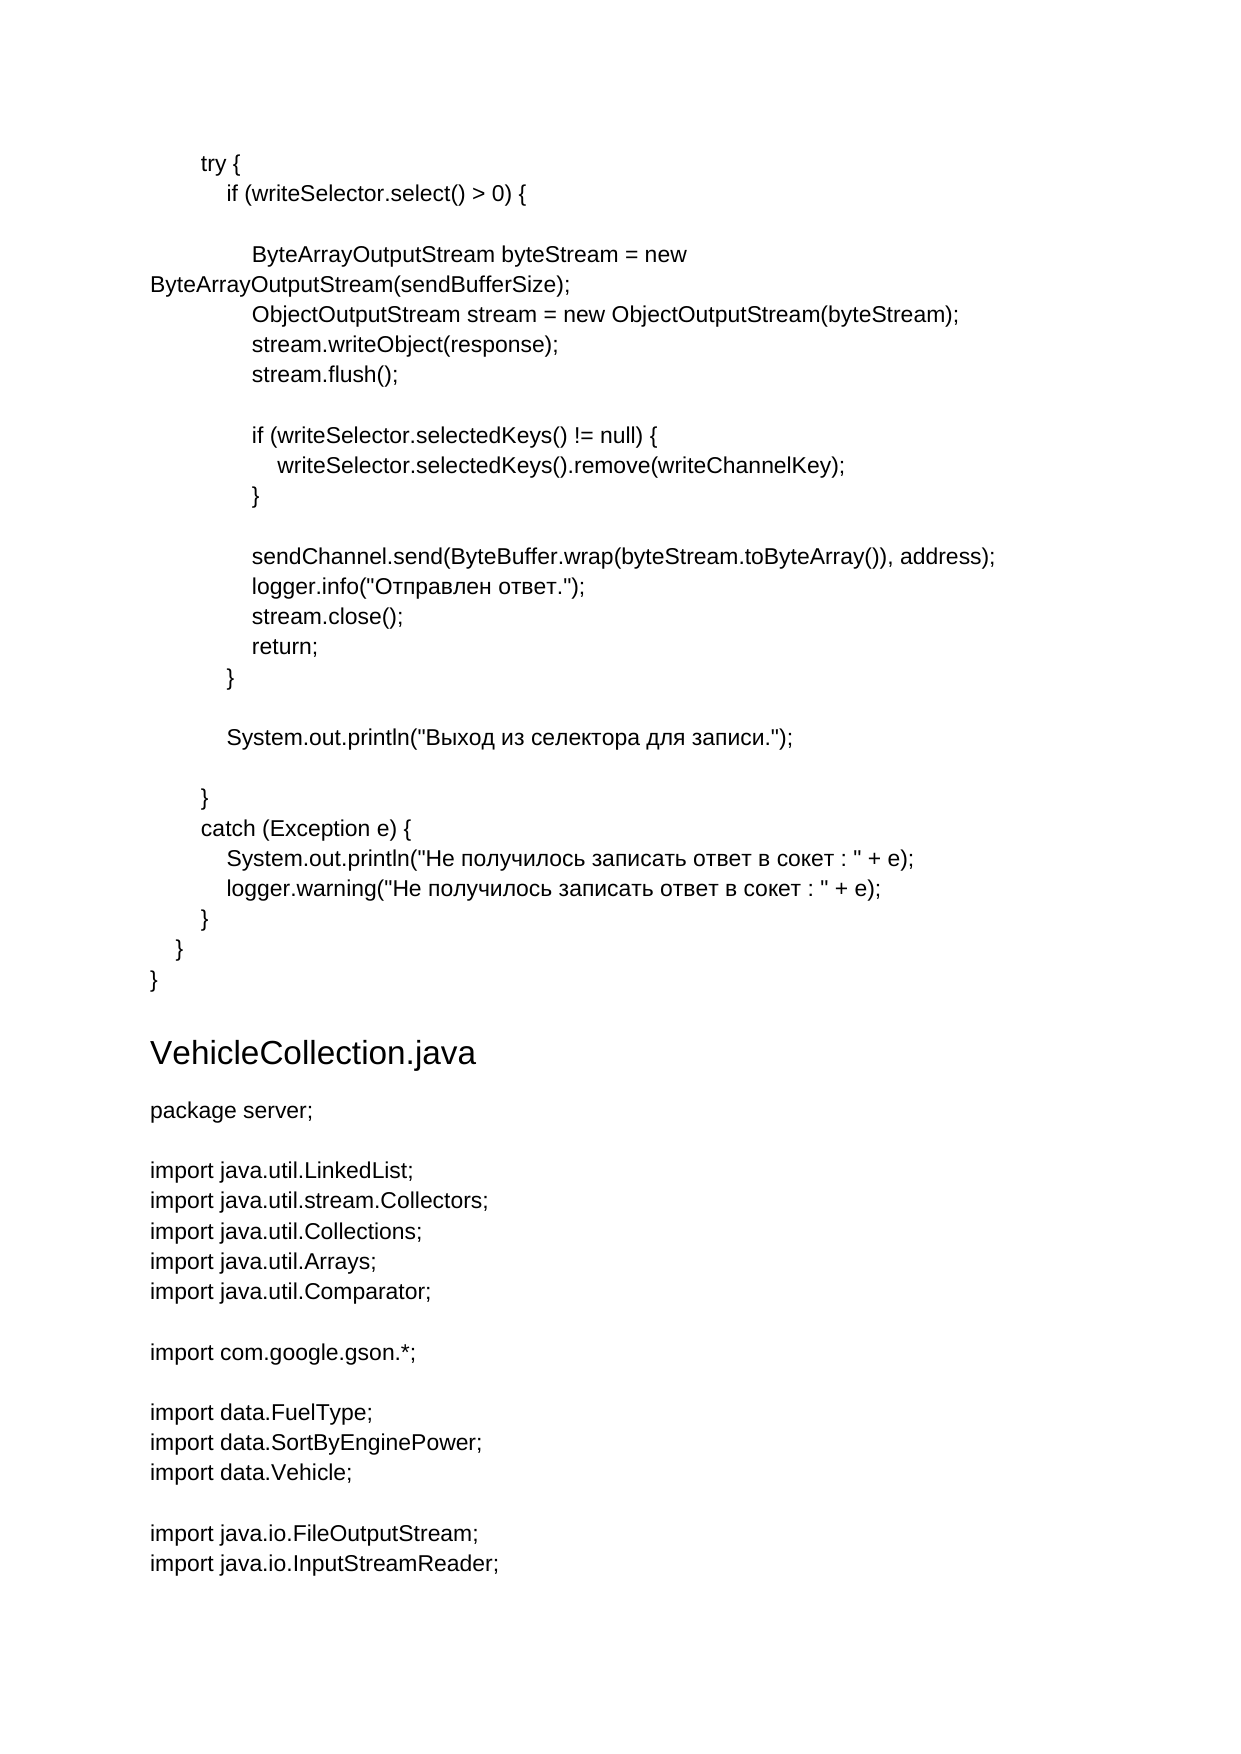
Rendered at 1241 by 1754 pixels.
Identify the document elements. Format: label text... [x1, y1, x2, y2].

text package server; [150, 1097, 1090, 1123]
text logger.warning("Не получилось записать ответ в сокет : " + e); [150, 875, 1090, 901]
text sendChannel.send(ByteBuffer.wrap(byteStream.toByteArray()), address); [150, 543, 1090, 569]
text import data.Vehicle; [150, 1459, 1090, 1486]
text } [150, 482, 1090, 509]
text System.out.println("Выход из селектора для записи."); [150, 724, 1090, 750]
text return; [150, 633, 1090, 660]
text import java.util.LinkedList; [150, 1157, 1090, 1183]
text ObjectOutputStream stream = new ObjectOutputStream(byteStream); [150, 301, 1090, 327]
text import java.util.Arrays; [150, 1248, 1090, 1274]
text ByteArrayOutputStream byteStream = new ByteArrayOutputStream(sendBufferSize); [150, 241, 1090, 297]
text stream.flush(); [150, 361, 1090, 388]
text } [150, 784, 1090, 811]
text } [150, 966, 1090, 992]
text import java.io.InputStreamReader; [150, 1550, 1090, 1576]
text import data.SortByEnginePower; [150, 1429, 1090, 1455]
text if (writeSelector.select() > 0) { [150, 180, 1090, 207]
text } [150, 905, 1090, 932]
text writeSelector.selectedKeys().remove(writeChannelKey); [150, 452, 1090, 478]
text } [150, 935, 1090, 962]
text import java.util.Collections; [150, 1218, 1090, 1244]
text try { [150, 150, 1090, 176]
text import java.util.stream.Collectors; [150, 1187, 1090, 1214]
subtitle VehicleCollection.java [150, 1033, 1090, 1072]
text logger.info("Отправлен ответ."); [150, 573, 1090, 599]
text import java.io.FileOutputStream; [150, 1520, 1090, 1546]
text stream.writeObject(response); [150, 331, 1090, 358]
text System.out.println("Не получилось записать ответ в сокет : " + e); [150, 845, 1090, 871]
text catch (Exception e) { [150, 814, 1090, 841]
text import data.FuelType; [150, 1399, 1090, 1425]
text stream.close(); [150, 603, 1090, 629]
text } [150, 663, 1090, 690]
text import java.util.Comparator; [150, 1278, 1090, 1304]
text import com.google.gson.*; [150, 1338, 1090, 1365]
text if (writeSelector.selectedKeys() != null) { [150, 422, 1090, 448]
